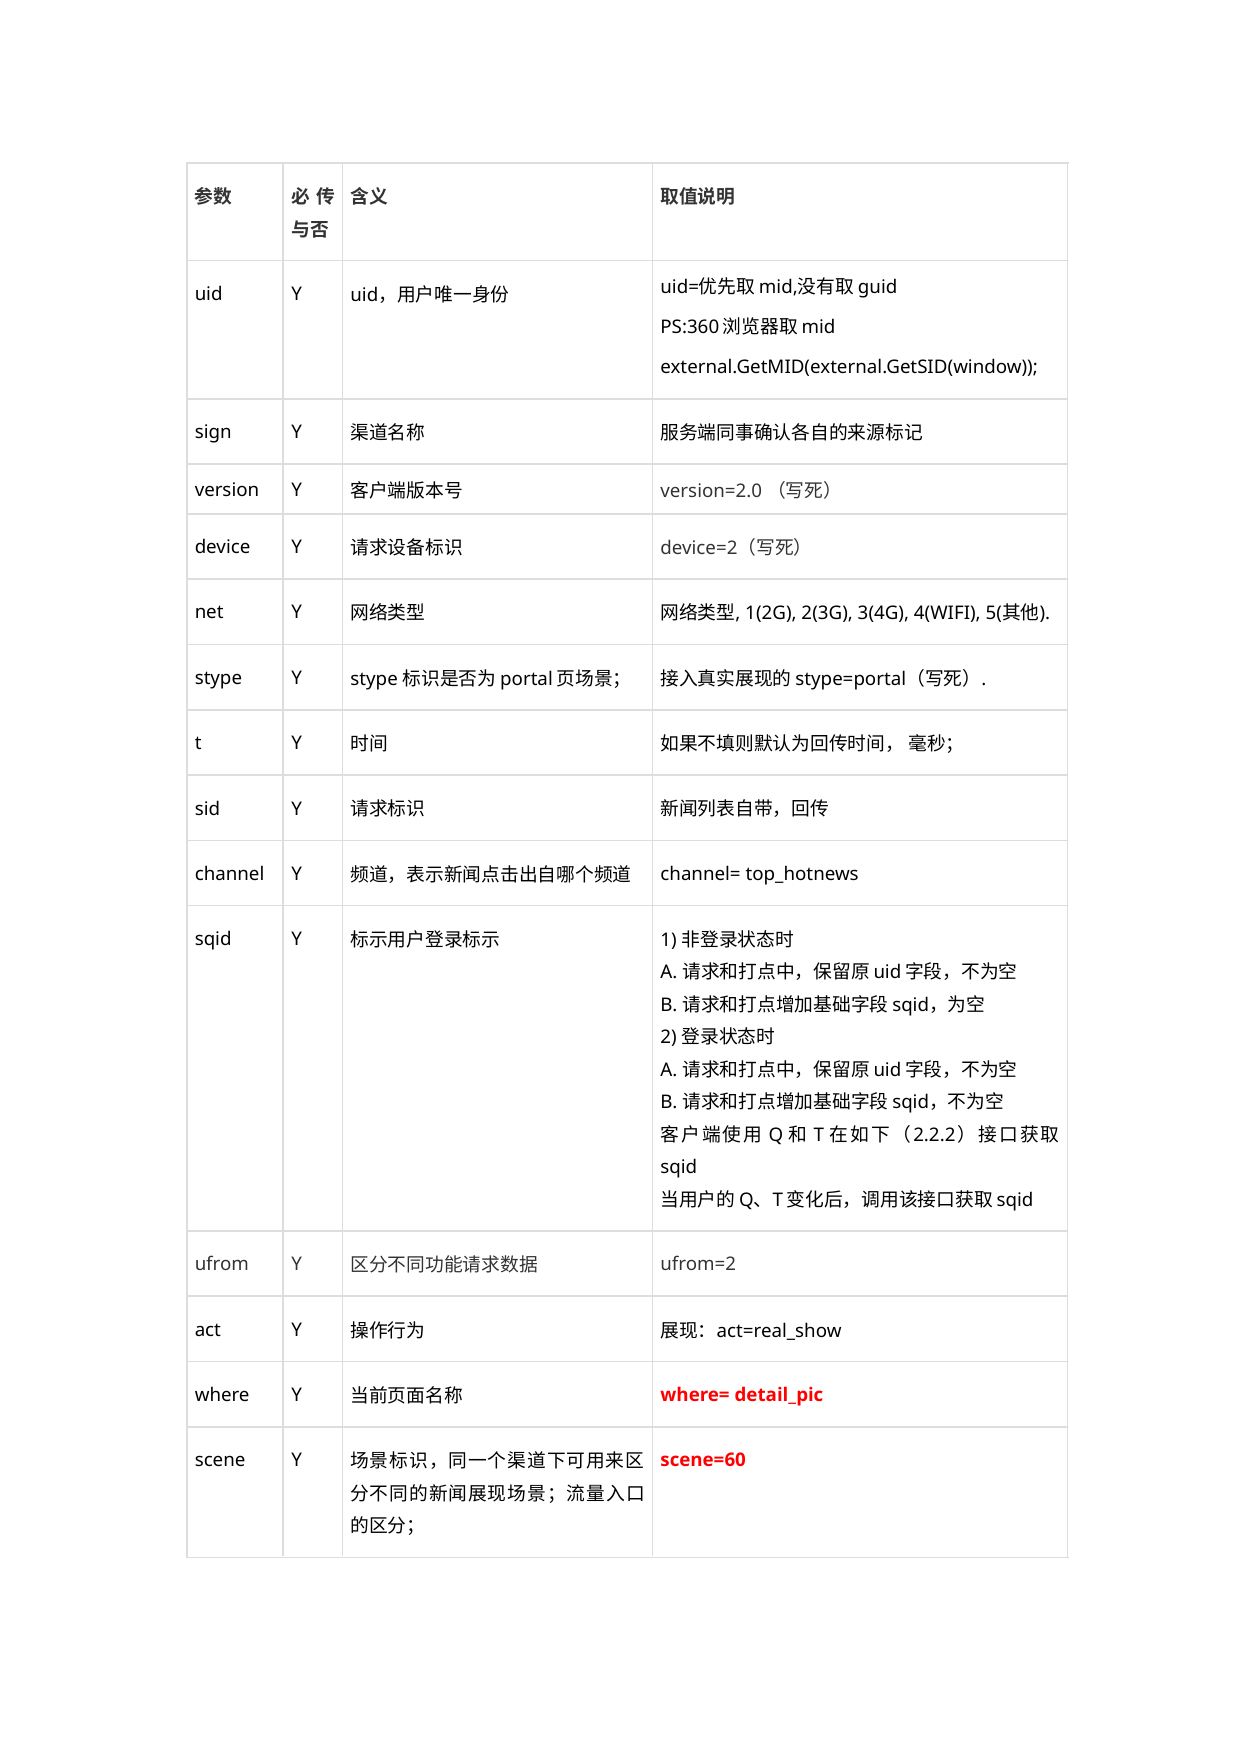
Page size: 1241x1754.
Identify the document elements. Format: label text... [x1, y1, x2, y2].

table_cell stype 标识是否为portal页场景； [343, 645, 652, 709]
table_cell 当前页面名称 [343, 1362, 652, 1426]
table_cell 频道，表示新闻点击出自哪个频道 [343, 841, 652, 905]
table_cell where [188, 1362, 282, 1426]
table_cell 时间 [343, 711, 652, 774]
table_cell ufrom=2 [653, 1232, 1067, 1295]
table_cell Y [284, 711, 342, 774]
table_cell Y [284, 1428, 342, 1556]
table_cell Y [284, 1232, 342, 1295]
table_cell t [188, 711, 282, 774]
table_cell 服务端同事确认各自的来源标记 [653, 400, 1067, 463]
table_cell act [188, 1297, 282, 1361]
table_cell 客户端版本号 [343, 465, 652, 513]
table_cell 新闻列表自带，回传 [653, 776, 1067, 839]
table_cell Y [284, 1362, 342, 1426]
table_cell Y [284, 465, 342, 513]
table_cell 请求标识 [343, 776, 652, 839]
table_cell 展现：act=real_show [653, 1297, 1067, 1361]
table_cell 1) 非登录状态时 A. 请求和打点中，保留原uid字段，不为空 B. 请求和打点增加基础字段sqid，为空 2) 登录状态时 A. 请求和打点中，保留原uid字段，不为空 B. 请求和打点增加基础字段sqid，不为空 客户端使用Q和T在如下（2.2.2）接口获取sqid 当用户的Q、T变化后，调用该接口获取sqid [653, 906, 1067, 1230]
table_cell device [188, 515, 282, 578]
table_cell channel [188, 841, 282, 905]
table_cell scene=60 [653, 1428, 1067, 1556]
table_cell ufrom [188, 1232, 282, 1295]
table_cell Y [284, 776, 342, 839]
table_cell net [188, 580, 282, 643]
table_cell 网络类型, 1(2G), 2(3G), 3(4G), 4(WIFI), 5(其他). [653, 580, 1067, 643]
table_cell 标示用户登录标示 [343, 906, 652, 1230]
table_cell sqid [188, 906, 282, 1230]
table_cell scene [188, 1428, 282, 1556]
table_cell stype [188, 645, 282, 709]
table_cell 接入真实展现的stype=portal（写死）. [653, 645, 1067, 709]
table_cell Y [284, 400, 342, 463]
table_cell 渠道名称 [343, 400, 652, 463]
table_cell uid=优先取mid,没有取guid PS:360浏览器取mid external.GetMID(external.GetSID(window)); [653, 261, 1067, 398]
table_cell Y [284, 261, 342, 398]
table_cell 网络类型 [343, 580, 652, 643]
table_cell 如果不填则默认为回传时间， 毫秒； [653, 711, 1067, 774]
table_cell version [188, 465, 282, 513]
table_cell sid [188, 776, 282, 839]
table_header 参数 [188, 164, 282, 260]
table_header 含义 [343, 164, 652, 260]
table_cell 区分不同功能请求数据 [343, 1232, 652, 1295]
table_cell 场景标识，同一个渠道下可用来区分不同的新闻展现场景；流量入口的区分； [343, 1428, 652, 1556]
table_header 取值说明 [653, 164, 1067, 260]
table_cell uid [188, 261, 282, 398]
table_cell 请求设备标识 [343, 515, 652, 578]
table_cell Y [284, 580, 342, 643]
table_header 必传与否 [284, 164, 342, 260]
table_cell Y [284, 645, 342, 709]
table_cell uid，用户唯一身份 [343, 261, 652, 398]
table_cell Y [284, 841, 342, 905]
table_cell sign [188, 400, 282, 463]
table_cell Y [284, 906, 342, 1230]
table_cell where= detail_pic [653, 1362, 1067, 1426]
table_cell device=2（写死） [653, 515, 1067, 578]
table_cell Y [284, 1297, 342, 1361]
table_cell channel= top_hotnews [653, 841, 1067, 905]
table_cell Y [284, 515, 342, 578]
table_cell version=2.0 （写死） [653, 465, 1067, 513]
table_cell 操作行为 [343, 1297, 652, 1361]
